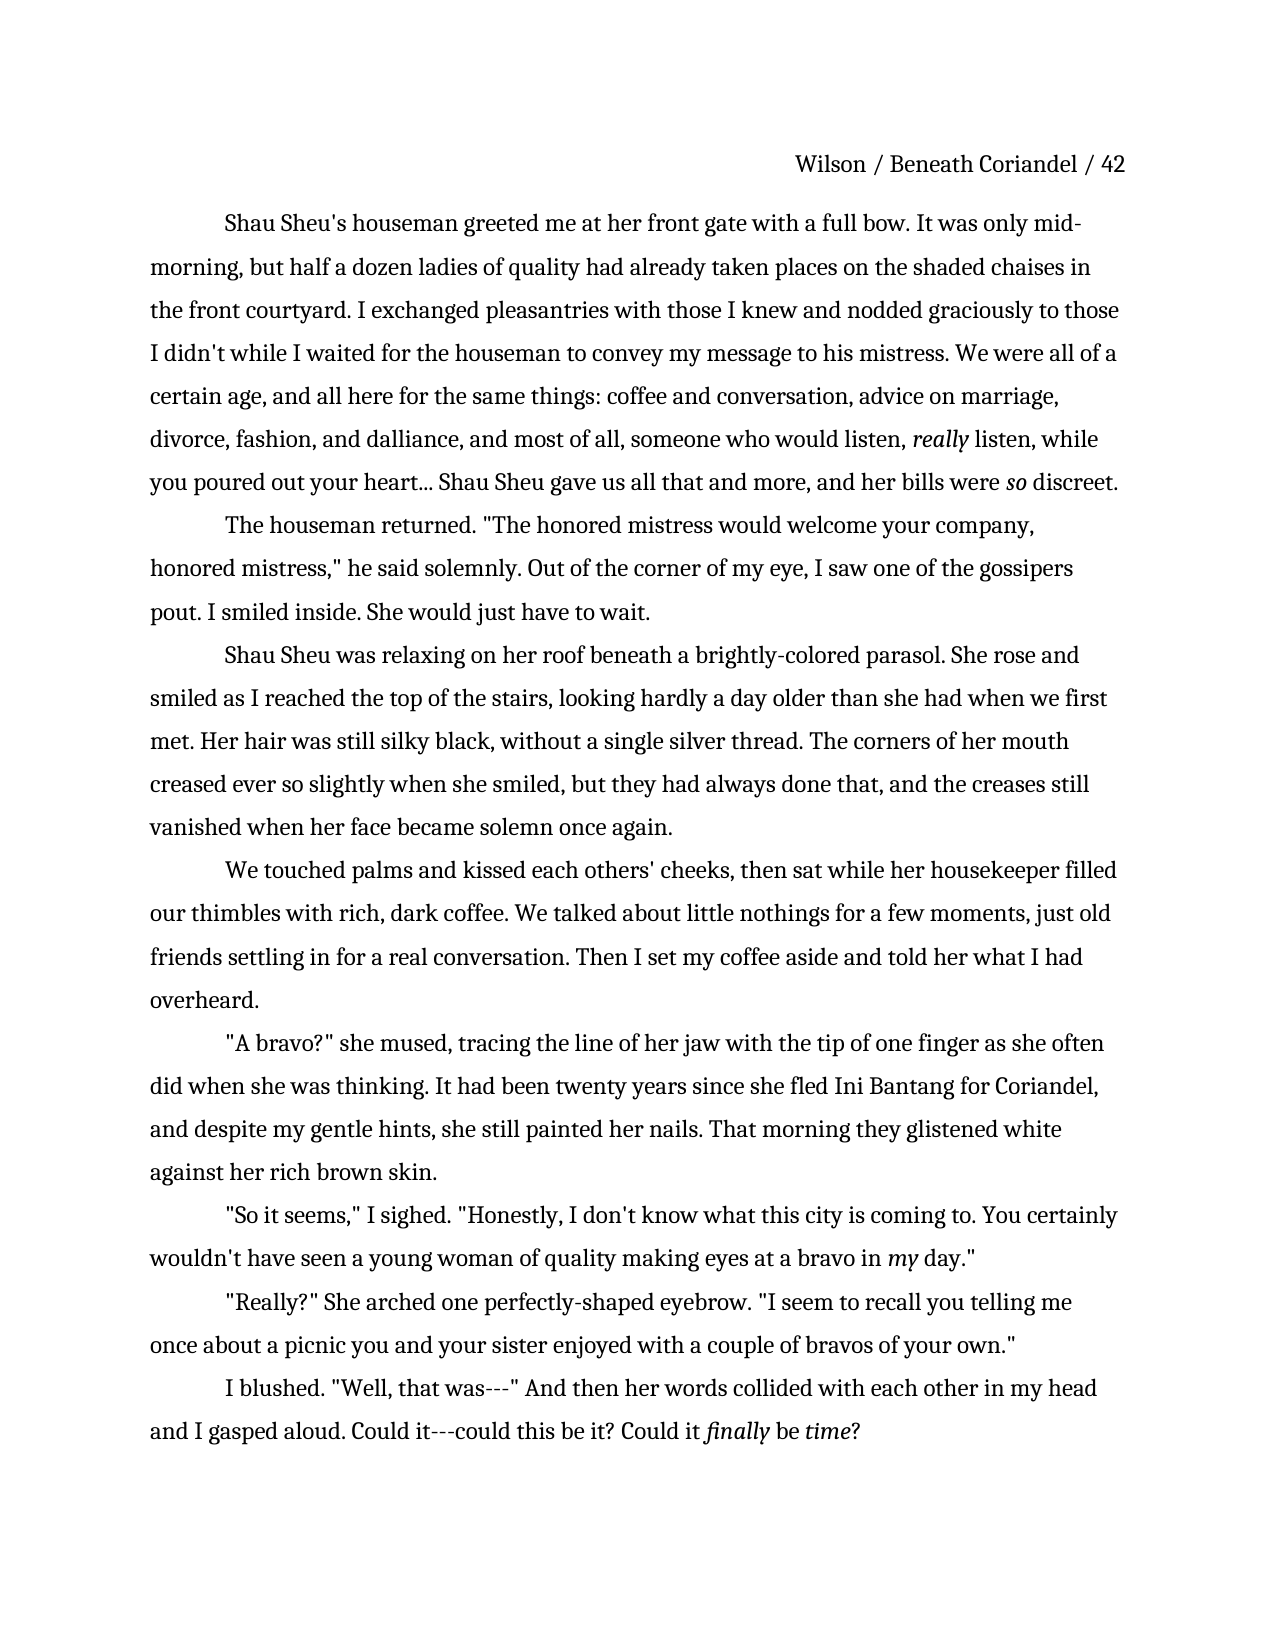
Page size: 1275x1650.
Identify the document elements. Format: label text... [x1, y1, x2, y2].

text Shau Sheu was relaxing on her roof beneath a brightly-colored parasol. She rose and smiled as I reached the top of the stairs, looking hardly a day older than she had when we first met. Her hair was still silky black, without a single silver thread. The corners of her mouth creased ever so slightly when she smiled, but they had always done that, and the creases still vanished when her face became solemn once again. [150, 641, 1125, 842]
text "A bravo?" she mused, tracing the line of her jaw with the tip of one finger as she often did when she was thinking. It had been twenty years since she fled Ini Bantang for Coriandel, and despite my gentle hints, she still painted her nails. That morning they glistened white against her rich brown skin. [150, 1029, 1125, 1187]
text The houseman returned. "The honored mistress would welcome your company, honored mistress," he said solemnly. Out of the corner of my eye, I saw one of the gossipers pout. I smiled inside. She would just have to wait. [150, 511, 1125, 626]
text "Really?" She arched one perfectly-shaped eyebrow. "I seem to recall you telling me once about a picnic you and your sister enjoyed with a couple of bravos of your own." [150, 1287, 1125, 1359]
text Shau Sheu's houseman greeted me at her front gate with a full bow. It was only mid-morning, but half a dozen ladies of quality had already taken places on the shaded chaises in the front courtyard. I exchanged pleasantries with those I knew and nodded graciously to those I didn't while I waited for the houseman to convey my message to his mistress. We were all of a certain age, and all here for the same things: coffee and conversation, advice on marriage, divorce, fashion, and dalliance, and most of all, someone who would listen, really listen, while you poured out your heart... Shau Sheu gave us all that and more, and her bills were so discreet. [150, 209, 1125, 497]
text I blushed. "Well, that was---" And then her words collided with each other in my head and I gasped aloud. Could it---could this be it? Could it finally be time? [150, 1374, 1125, 1446]
text We touched palms and kissed each others' cheeks, then sat while her housekeeper filled our thimbles with rich, dark coffee. We talked about little nothings for a few moments, just old friends settling in for a real conversation. Then I set my coffee aside and told her what I had overheard. [150, 856, 1125, 1014]
text "So it seems," I sighed. "Honestly, I don't know what this city is coming to. You certainly wouldn't have seen a young woman of quality making eyes at a bravo in my day." [150, 1201, 1125, 1273]
